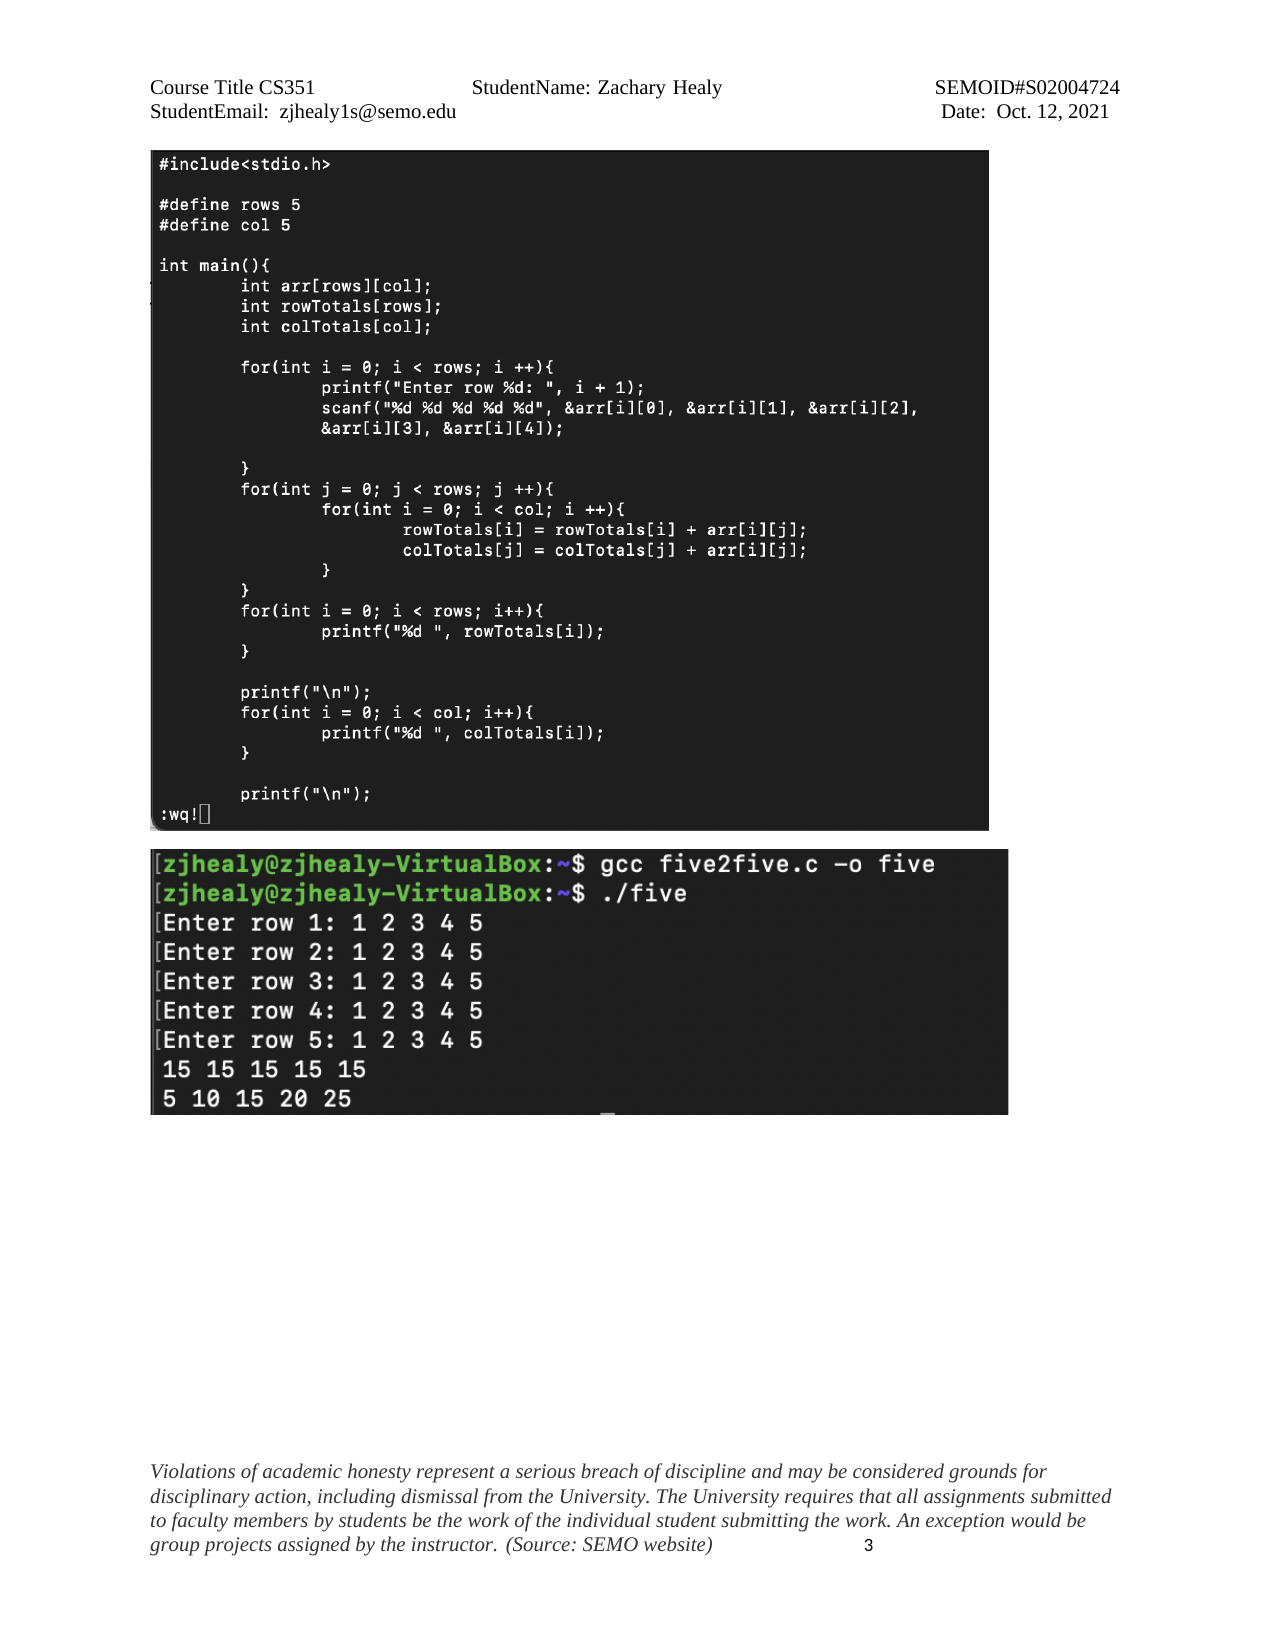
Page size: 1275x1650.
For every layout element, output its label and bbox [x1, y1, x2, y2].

picture [150, 150, 989, 831]
picture [150, 849, 1009, 1115]
